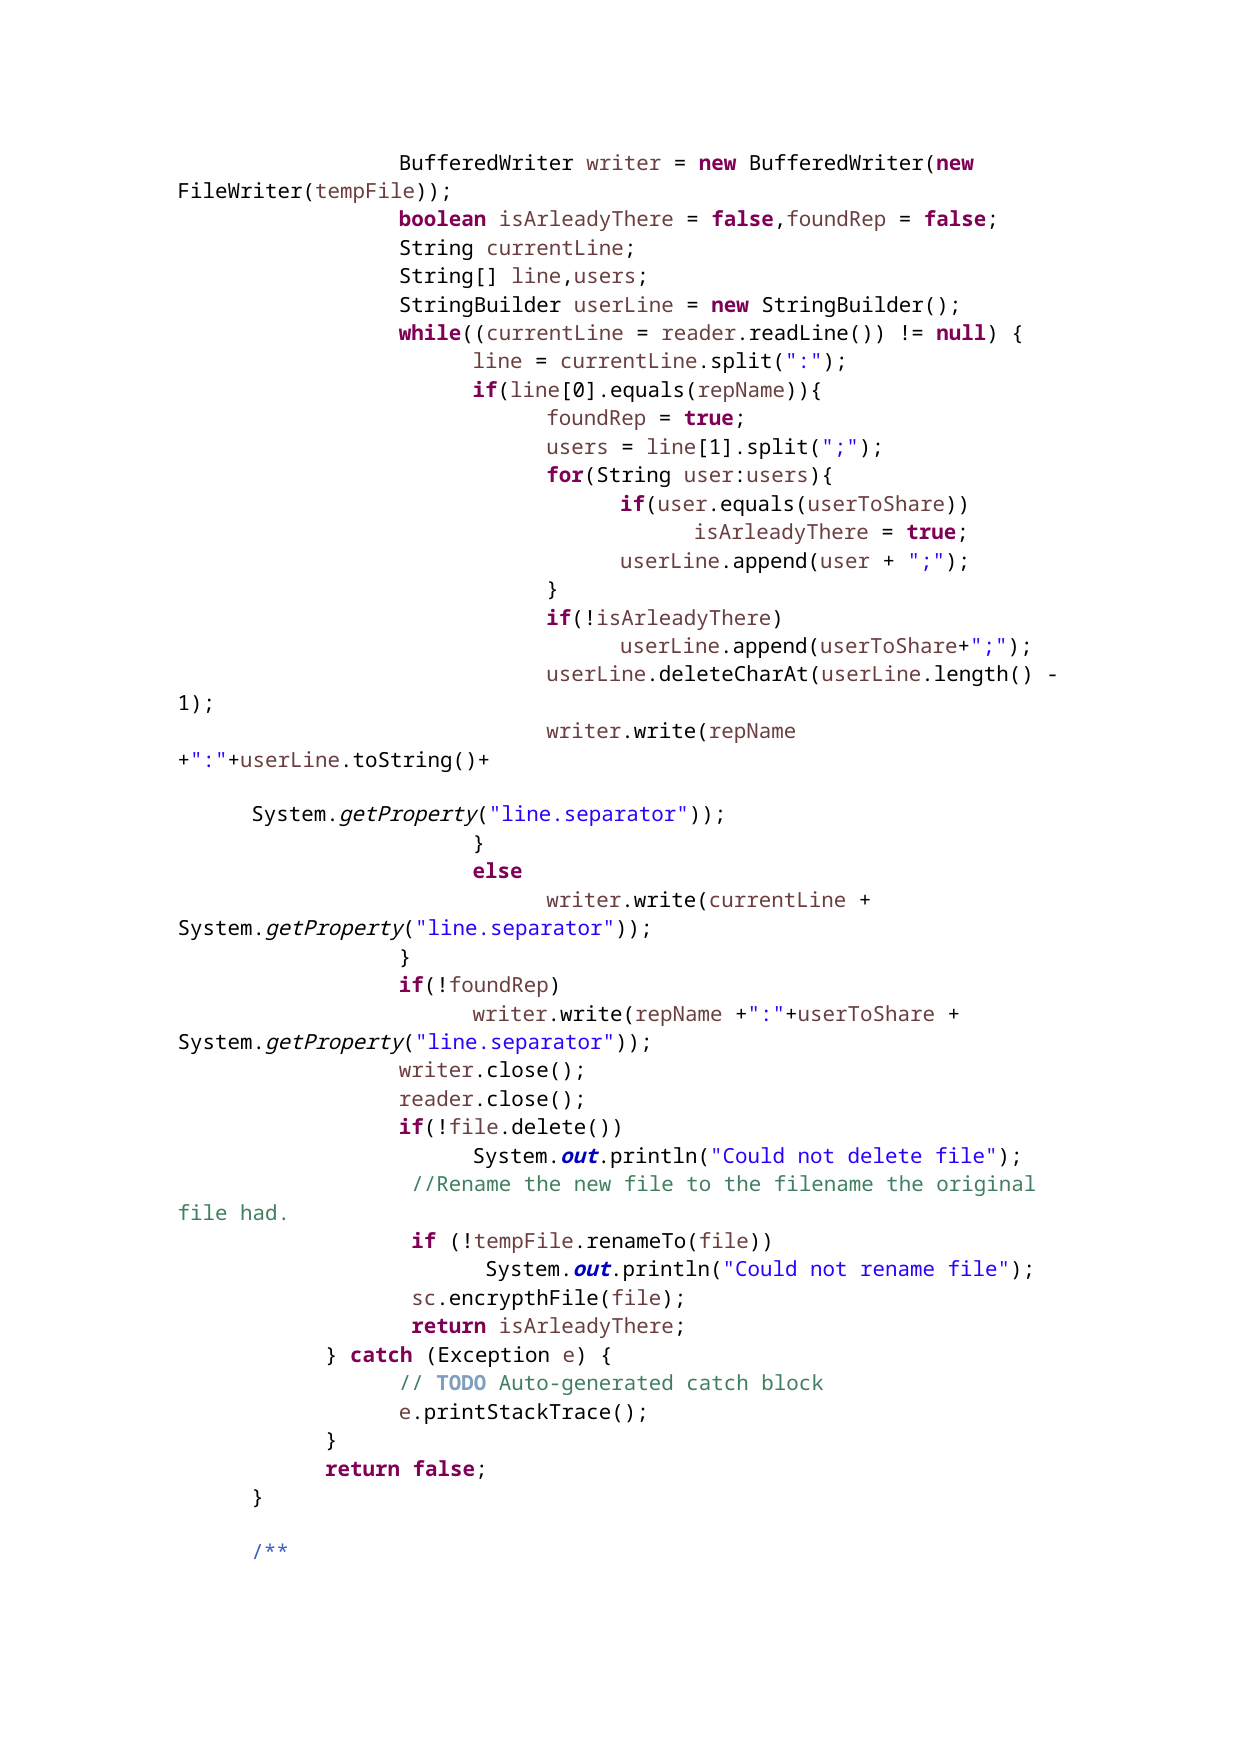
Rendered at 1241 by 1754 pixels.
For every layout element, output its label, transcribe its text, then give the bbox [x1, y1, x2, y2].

text // TODO Auto-generated catch block [177, 1368, 1063, 1397]
text BufferedWriter writer = new BufferedWriter(new FileWriter(tempFile)); [177, 148, 1063, 204]
text writer.close(); [177, 1056, 1063, 1084]
text } catch (Exception e) { [177, 1340, 1063, 1368]
text } [177, 1425, 1063, 1454]
text if(!file.delete()) [177, 1112, 1063, 1141]
text writer.write(repName +":"+userToShare + System.getProperty("line.separator")); [177, 999, 1063, 1056]
text } [177, 1482, 1063, 1511]
text //Rename the new file to the filename the original file had. [177, 1169, 1063, 1226]
text return isArleadyThere; [177, 1311, 1063, 1340]
text for(String user:users){ [177, 460, 1063, 489]
text line = currentLine.split(":"); [177, 347, 1063, 375]
text String currentLine; [177, 233, 1063, 261]
text foundRep = true; [177, 403, 1063, 432]
text if (!tempFile.renameTo(file)) [177, 1226, 1063, 1254]
text reader.close(); [177, 1084, 1063, 1112]
text if(!isArleadyThere) [177, 603, 1063, 631]
text if(!foundRep) [177, 970, 1063, 999]
text userLine.append(user + ";"); [177, 546, 1063, 574]
text writer.write(repName +":"+userLine.toString()+ [177, 716, 1063, 773]
text while((currentLine = reader.readLine()) != null) { [177, 318, 1063, 347]
text } [177, 942, 1063, 970]
text System.out.println("Could not delete file"); [177, 1141, 1063, 1169]
text System.getProperty("line.separator")); [177, 773, 1063, 828]
text sc.encrypthFile(file); [177, 1283, 1063, 1311]
text } [177, 574, 1063, 603]
text boolean isArleadyThere = false,foundRep = false; [177, 204, 1063, 233]
text userLine.append(userToShare+";"); [177, 631, 1063, 659]
text e.printStackTrace(); [177, 1397, 1063, 1425]
text /** [177, 1537, 1063, 1565]
text if(user.equals(userToShare)) [177, 489, 1063, 517]
text isArleadyThere = true; [177, 517, 1063, 546]
text StringBuilder userLine = new StringBuilder(); [177, 290, 1063, 318]
text writer.write(currentLine + System.getProperty("line.separator")); [177, 885, 1063, 942]
text else [177, 856, 1063, 885]
text System.out.println("Could not rename file"); [177, 1254, 1063, 1283]
text users = line[1].split(";"); [177, 432, 1063, 460]
text } [177, 828, 1063, 856]
text if(line[0].equals(repName)){ [177, 375, 1063, 403]
text userLine.deleteCharAt(userLine.length() - 1); [177, 659, 1063, 716]
text return false; [177, 1454, 1063, 1482]
text String[] line,users; [177, 261, 1063, 290]
